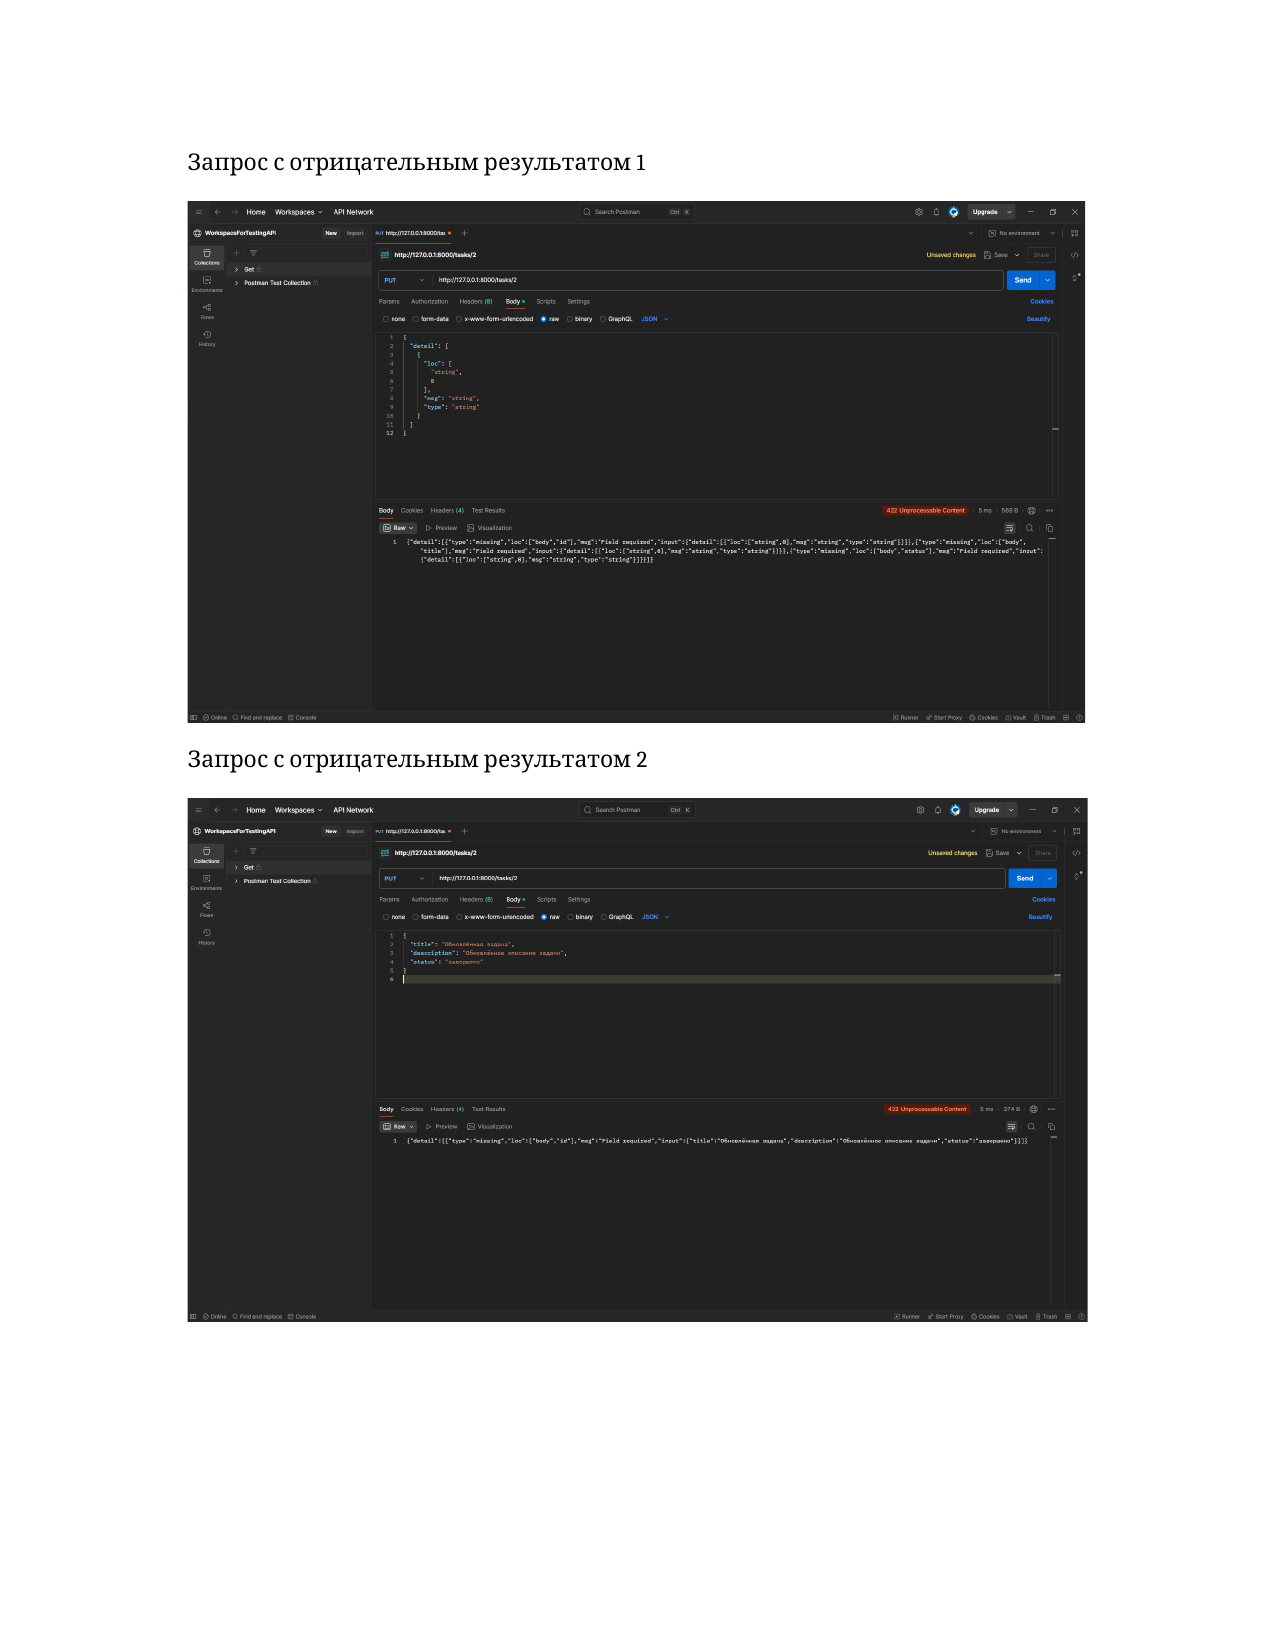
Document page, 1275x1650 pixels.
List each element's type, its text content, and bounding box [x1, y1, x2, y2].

text Запрос с отрицательным результатом 2 [187, 747, 1087, 773]
text Запрос с отрицательным результатом 1 [187, 150, 1087, 176]
picture [187, 201, 1085, 723]
picture [187, 798, 1088, 1322]
